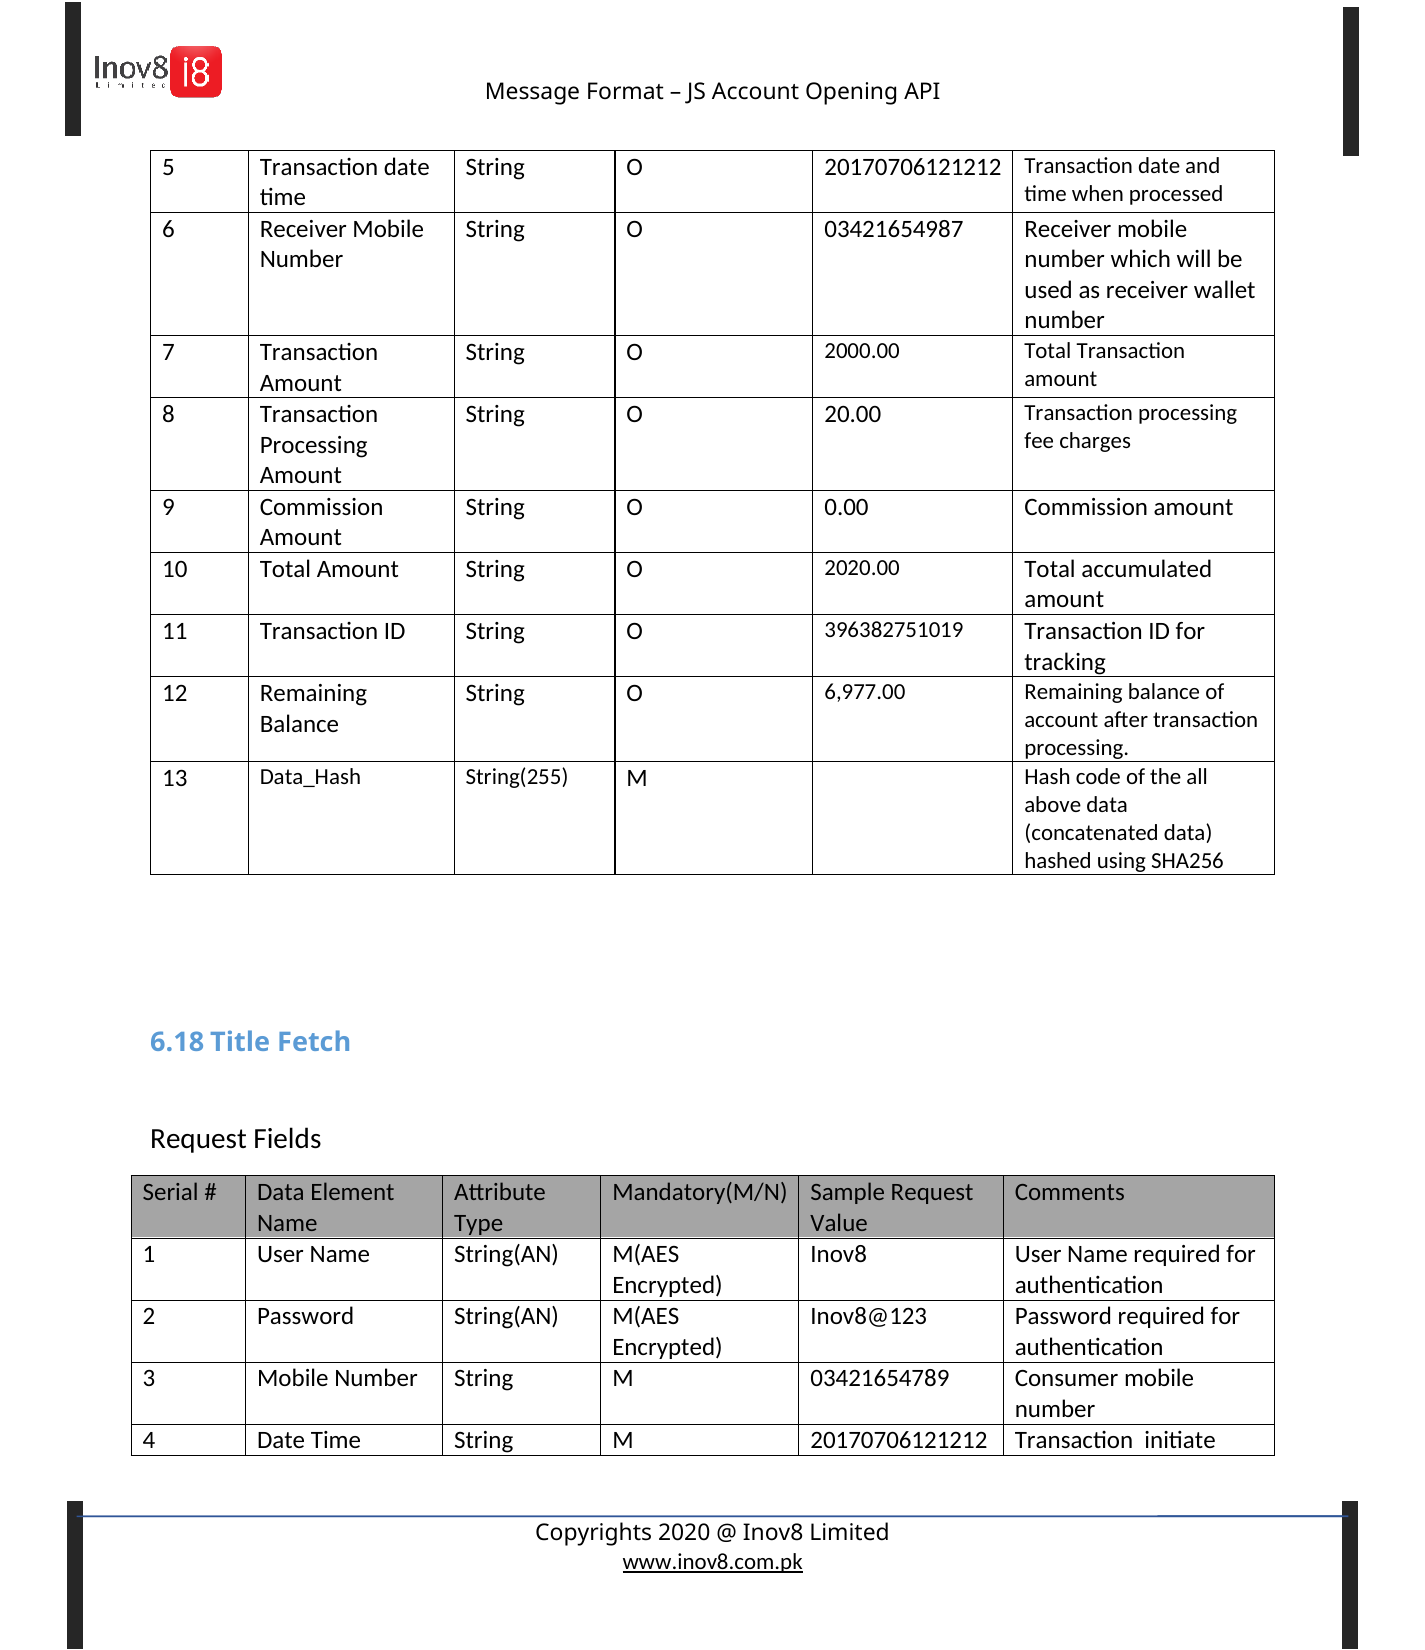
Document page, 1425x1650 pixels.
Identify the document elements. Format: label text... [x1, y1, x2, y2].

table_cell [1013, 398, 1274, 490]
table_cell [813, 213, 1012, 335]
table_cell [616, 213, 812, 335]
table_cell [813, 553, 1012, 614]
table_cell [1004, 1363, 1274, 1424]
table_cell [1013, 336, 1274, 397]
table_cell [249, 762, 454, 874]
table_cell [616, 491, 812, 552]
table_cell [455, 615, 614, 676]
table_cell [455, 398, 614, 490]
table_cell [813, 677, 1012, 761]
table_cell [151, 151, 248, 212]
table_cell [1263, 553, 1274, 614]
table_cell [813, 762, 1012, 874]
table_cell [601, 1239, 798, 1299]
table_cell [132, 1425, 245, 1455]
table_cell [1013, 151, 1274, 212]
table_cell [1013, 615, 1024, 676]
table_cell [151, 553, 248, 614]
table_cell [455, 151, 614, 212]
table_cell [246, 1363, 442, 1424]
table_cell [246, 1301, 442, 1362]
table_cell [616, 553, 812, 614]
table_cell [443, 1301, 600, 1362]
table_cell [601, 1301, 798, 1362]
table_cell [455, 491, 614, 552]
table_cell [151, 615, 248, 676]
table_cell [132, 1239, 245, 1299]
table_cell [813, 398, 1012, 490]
text Request Fields [150, 1120, 1275, 1156]
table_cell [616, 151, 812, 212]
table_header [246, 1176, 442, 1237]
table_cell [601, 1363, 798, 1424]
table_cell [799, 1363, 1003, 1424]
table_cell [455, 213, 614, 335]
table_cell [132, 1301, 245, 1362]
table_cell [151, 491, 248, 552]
subtitle Title Fetch [150, 1023, 1275, 1059]
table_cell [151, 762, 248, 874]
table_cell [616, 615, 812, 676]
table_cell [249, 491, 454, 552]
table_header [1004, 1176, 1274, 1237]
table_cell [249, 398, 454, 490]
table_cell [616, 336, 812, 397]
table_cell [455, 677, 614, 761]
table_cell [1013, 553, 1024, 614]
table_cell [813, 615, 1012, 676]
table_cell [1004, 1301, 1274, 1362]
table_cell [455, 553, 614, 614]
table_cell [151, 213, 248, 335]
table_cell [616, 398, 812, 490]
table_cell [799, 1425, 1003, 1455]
picture [89, 42, 225, 101]
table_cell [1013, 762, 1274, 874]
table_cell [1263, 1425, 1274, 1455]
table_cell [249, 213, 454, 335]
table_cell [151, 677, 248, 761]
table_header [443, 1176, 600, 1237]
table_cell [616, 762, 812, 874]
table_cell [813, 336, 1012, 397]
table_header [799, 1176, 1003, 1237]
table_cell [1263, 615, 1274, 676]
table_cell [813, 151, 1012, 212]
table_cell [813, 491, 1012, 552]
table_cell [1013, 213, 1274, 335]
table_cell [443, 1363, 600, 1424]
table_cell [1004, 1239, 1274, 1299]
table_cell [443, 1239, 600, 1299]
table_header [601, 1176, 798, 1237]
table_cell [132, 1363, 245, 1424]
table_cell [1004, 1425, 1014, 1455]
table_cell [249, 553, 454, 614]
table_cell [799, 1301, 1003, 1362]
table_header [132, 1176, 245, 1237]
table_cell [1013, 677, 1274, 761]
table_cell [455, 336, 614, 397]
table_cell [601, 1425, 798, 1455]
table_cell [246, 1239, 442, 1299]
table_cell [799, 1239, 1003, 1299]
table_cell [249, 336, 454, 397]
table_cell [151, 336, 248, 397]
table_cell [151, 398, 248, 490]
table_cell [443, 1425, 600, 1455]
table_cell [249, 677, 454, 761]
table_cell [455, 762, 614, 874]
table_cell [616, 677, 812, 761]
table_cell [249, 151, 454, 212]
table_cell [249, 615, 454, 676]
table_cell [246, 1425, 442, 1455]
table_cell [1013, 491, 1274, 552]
